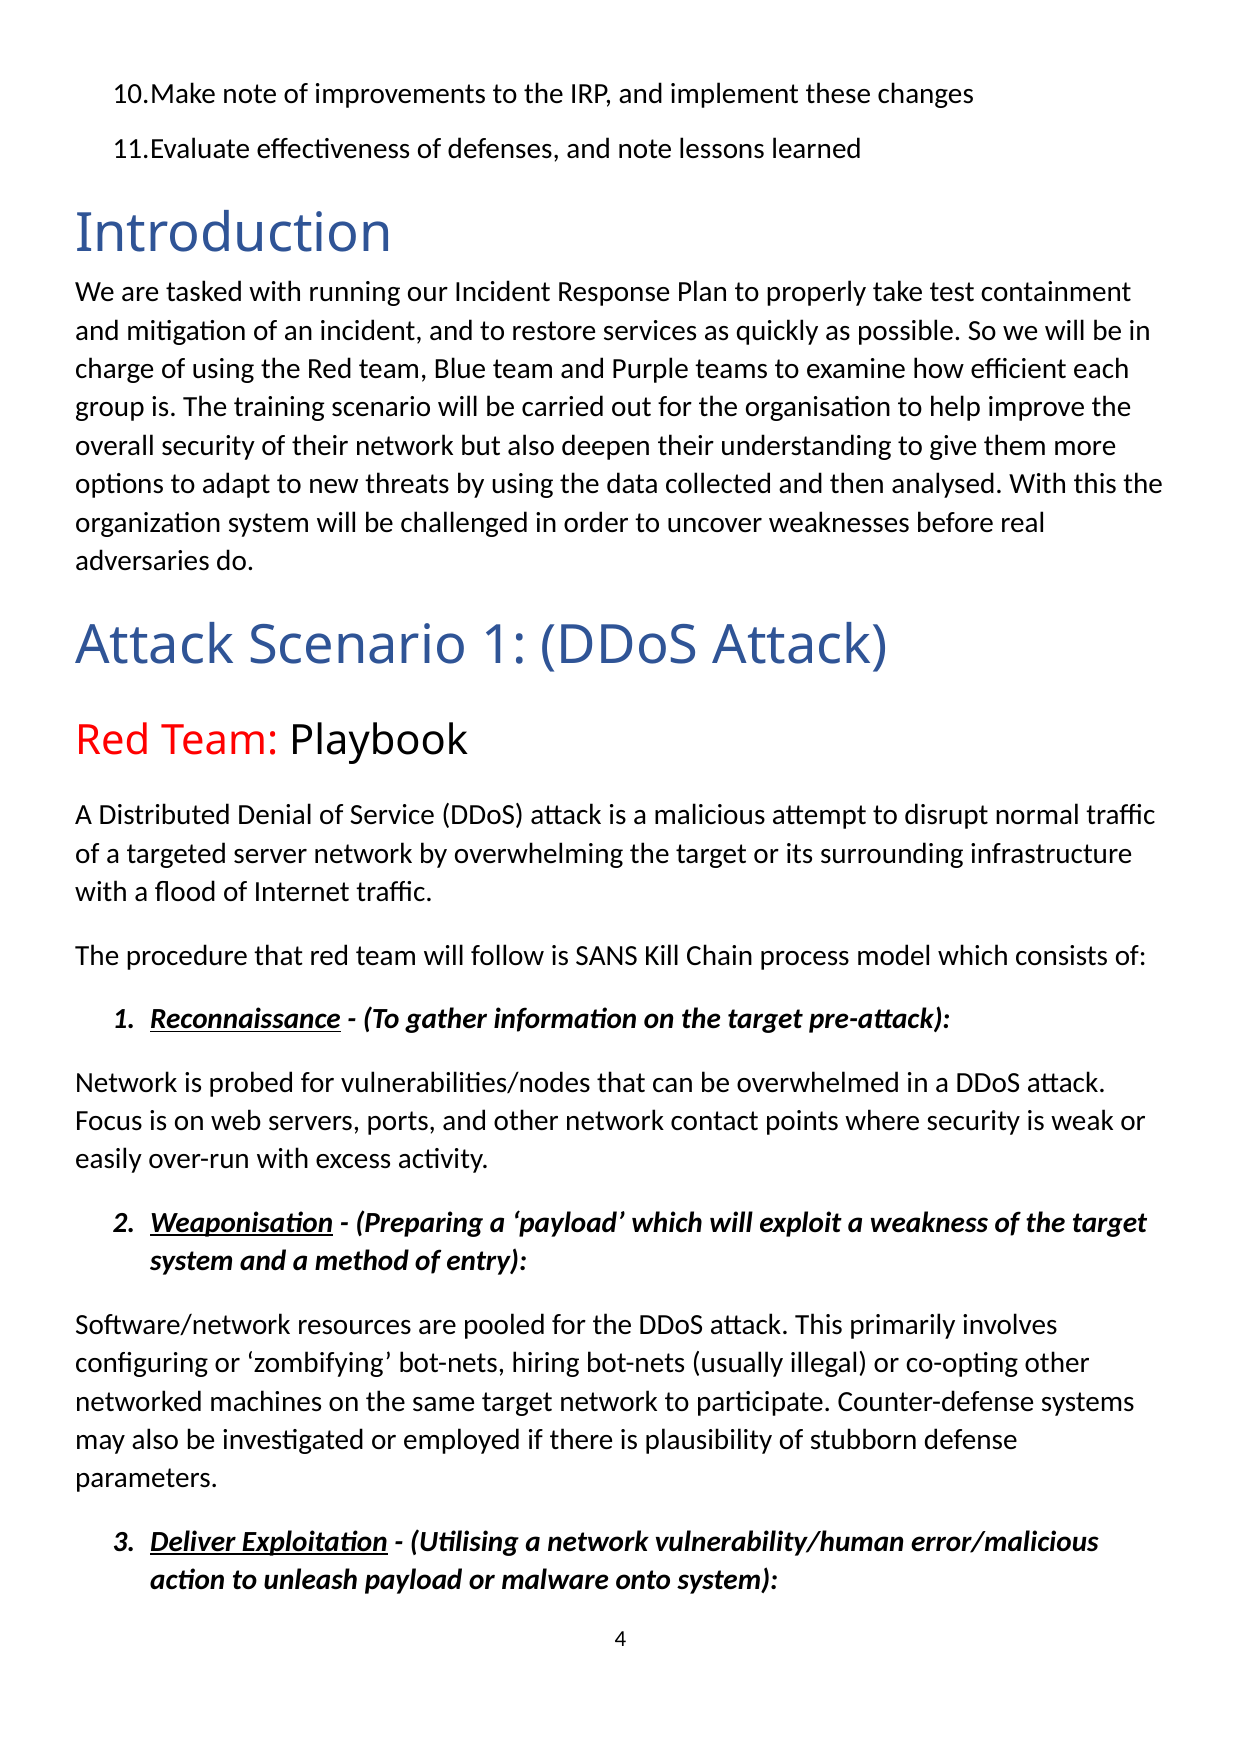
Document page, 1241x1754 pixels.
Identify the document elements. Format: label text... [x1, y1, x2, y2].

text We are tasked with running our Incident Response Plan to properly take test containment and mitigation of an incident, and to restore services as quickly as possible. So we will be in charge of using the Red team, Blue team and Purple teams to examine how efficient each group is. The training scenario will be carried out for the organisation to help improve the overall security of their network but also deepen their understanding to give them more options to adapt to new threats by using the data collected and then analysed. With this the organization system will be challenged in order to uncover weaknesses before real adversaries do. [75, 273, 1165, 578]
list Deliver Exploitation - (Utilising a network vulnerability/human error/malicious action to unleash payload or malware onto system): [112, 1523, 1165, 1597]
list Reconnaissance - (To gather information on the target pre-attack): [112, 1000, 1165, 1036]
subtitle Introduction [75, 193, 1165, 267]
text Network is probed for vulnerabilities/nodes that can be overwhelmed in a DDoS attack. Focus is on web servers, ports, and other network contact points where security is weak or easily over-run with excess activity. [75, 1064, 1165, 1176]
list Evaluate effectiveness of defenses, and note lessons learned [112, 130, 1165, 166]
subtitle Attack Scenario 1: (DDoS Attack) [75, 606, 1165, 679]
text Software/network resources are pooled for the DDoS attack. This primarily involves configuring or ‘zombifying’ bot-nets, hiring bot-nets (usually illegal) or co-opting other networked machines on the same target network to participate. Counter-defense systems may also be investigated or employed if there is plausibility of stubborn defense parameters. [75, 1306, 1165, 1495]
list Weaponisation - (Preparing a ‘payload’ which will exploit a weakness of the target system and a method of entry): [112, 1204, 1165, 1278]
subtitle Red Team: Playbook [75, 710, 1165, 767]
text The procedure that red team will follow is SANS Kill Chain process model which consists of: [75, 937, 1165, 972]
text A Distributed Denial of Service (DDoS) attack is a malicious attempt to disrupt normal traffic of a targeted server network by overwhelming the target or its surrounding infrastructure with a flood of Internet traffic. [75, 796, 1165, 909]
list Make note of improvements to the IRP, and implement these changes [112, 75, 1165, 111]
